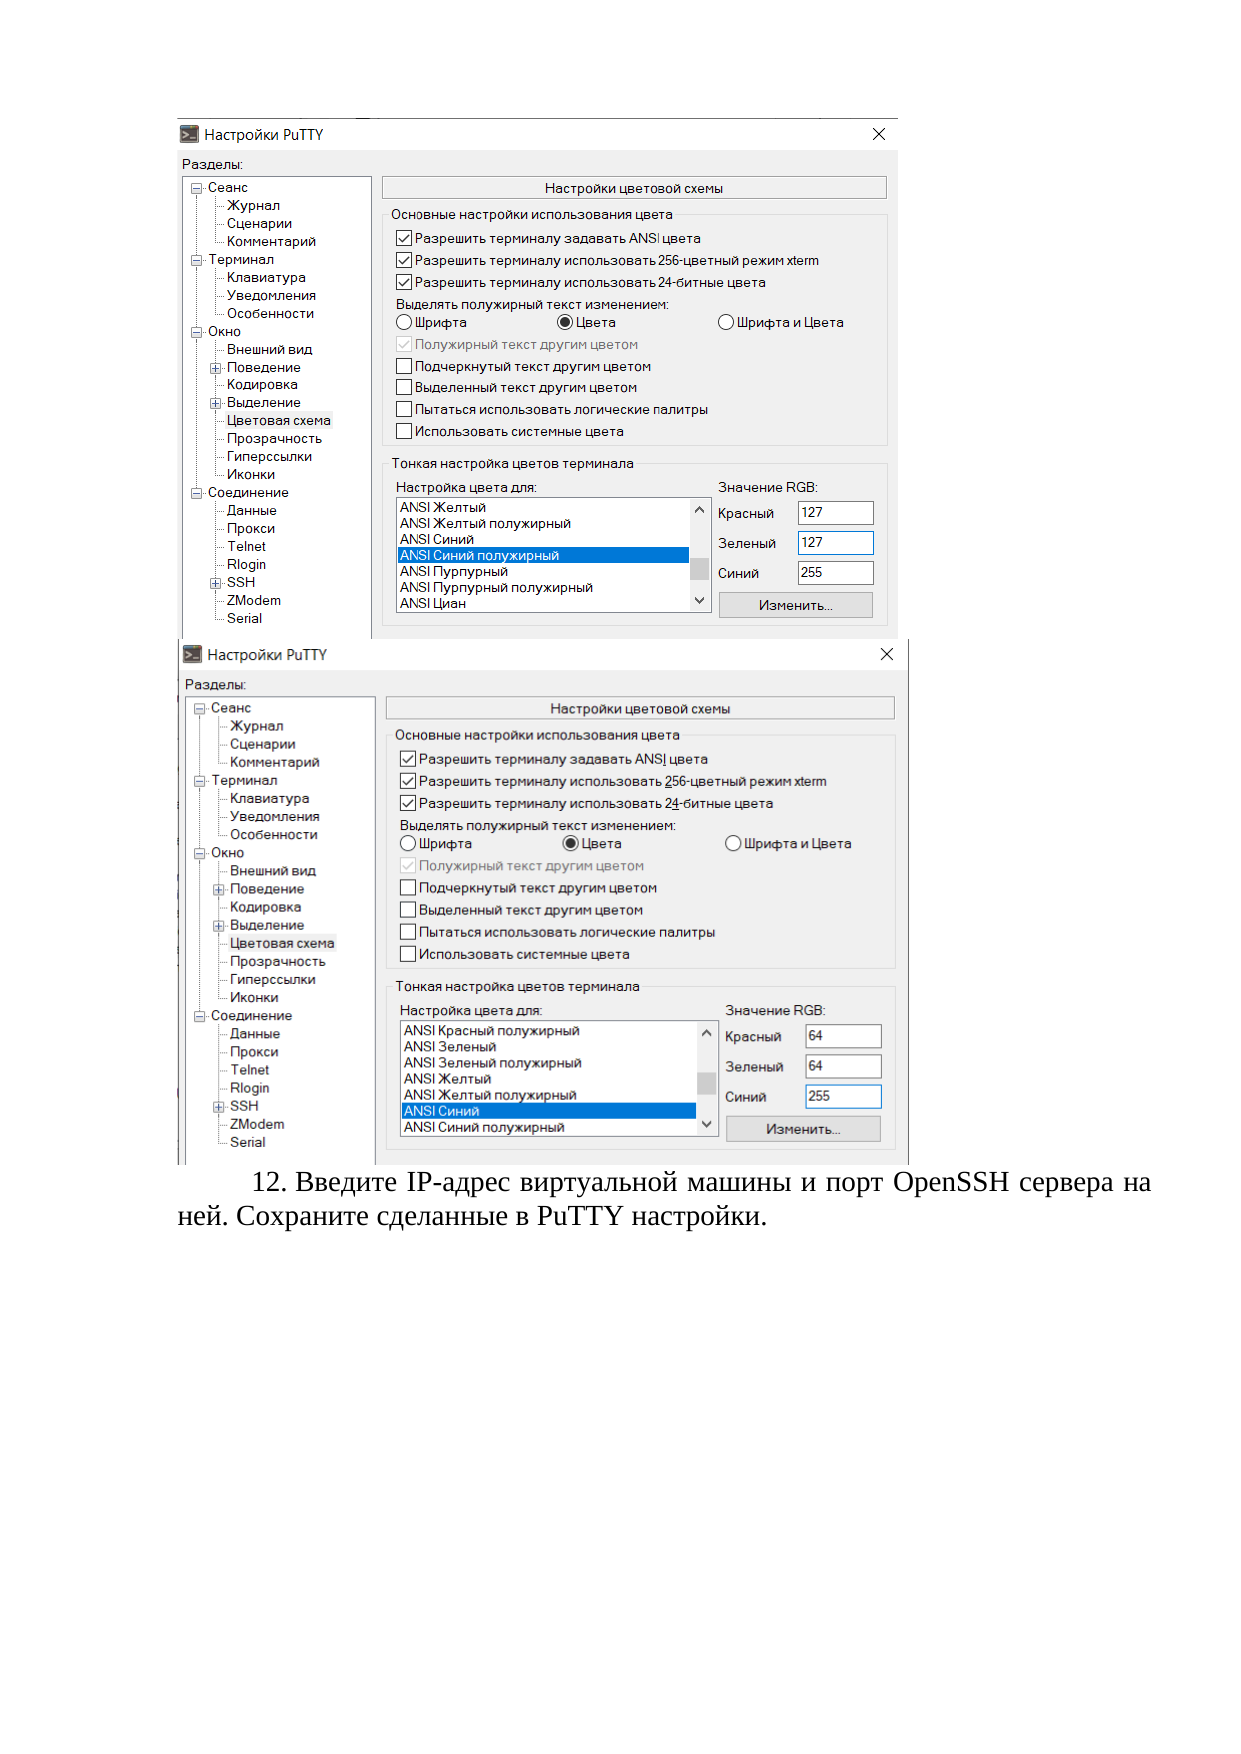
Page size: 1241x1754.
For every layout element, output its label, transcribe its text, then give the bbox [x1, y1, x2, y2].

picture [177, 118, 909, 1165]
text 12. Введите IP-адрес виртуальной машины и порт OpenSSH сервера на ней. Сохраните сделанные в PuTTY настройки. [177, 1164, 1152, 1231]
